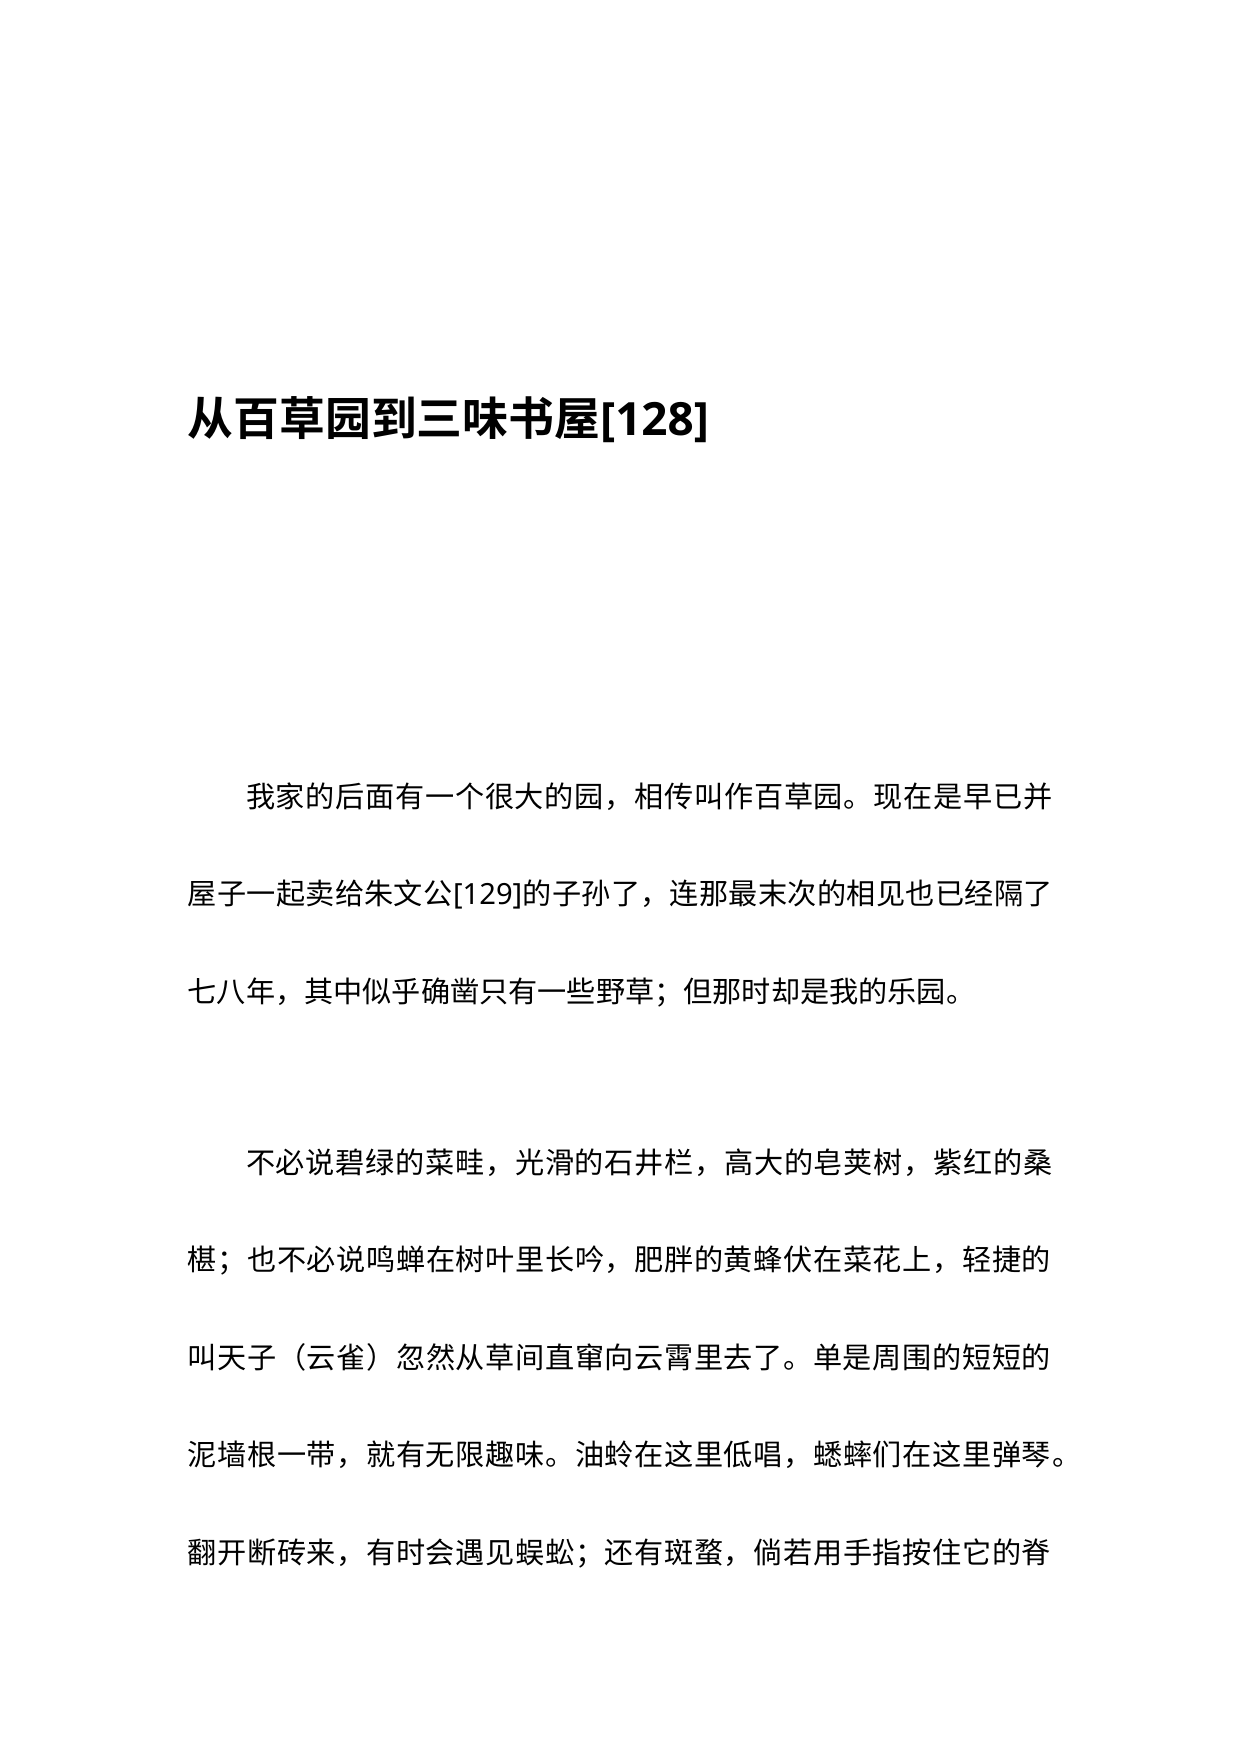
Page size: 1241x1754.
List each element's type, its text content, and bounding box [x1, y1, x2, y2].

text 我家的后面有一个很大的园，相传叫作百草园。现在是早已并屋子一起卖给朱文公[129]的子孙了，连那最末次的相见也已经隔了七八年，其中似乎确凿只有一些野草；但那时却是我的乐园。 [187, 762, 1053, 1022]
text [187, 1128, 1053, 1583]
subtitle 从百草园到三味书屋[128] [187, 367, 1053, 464]
